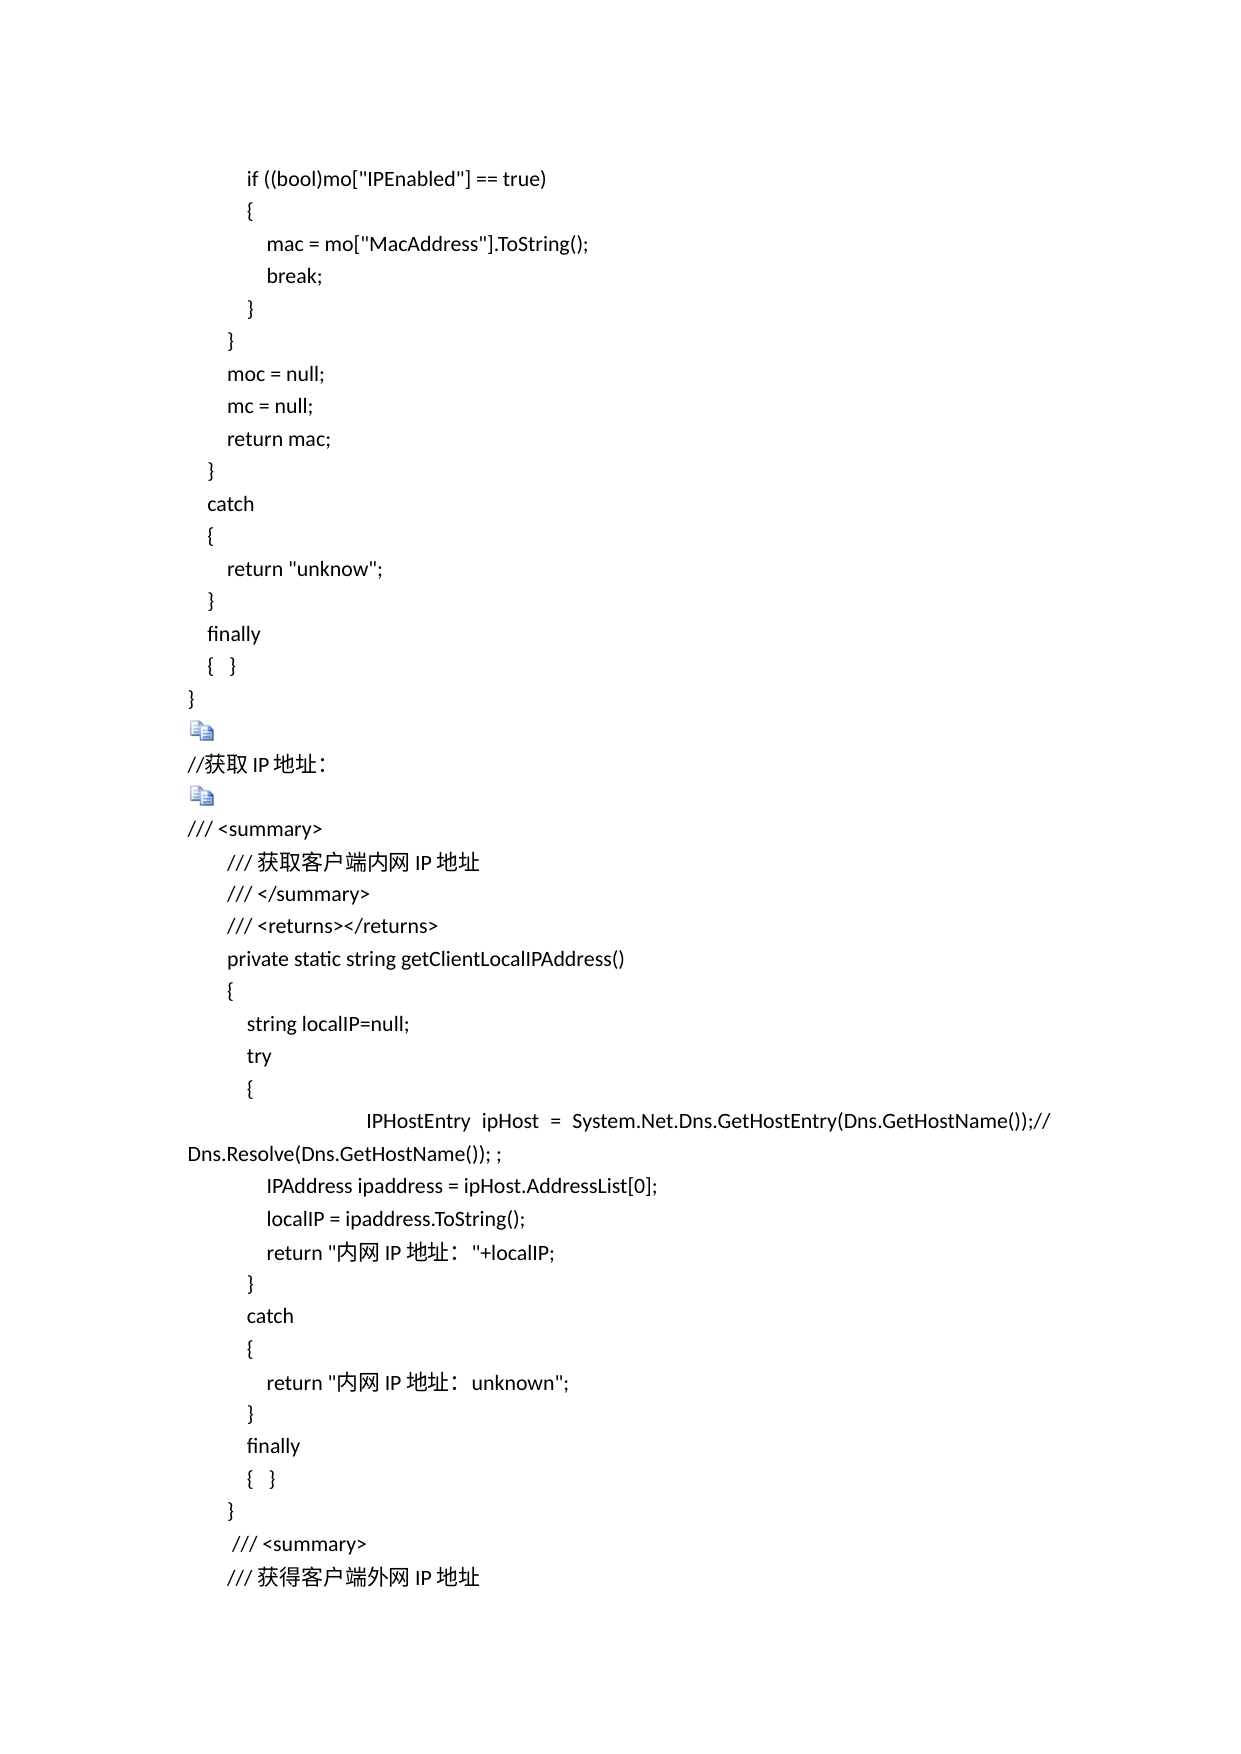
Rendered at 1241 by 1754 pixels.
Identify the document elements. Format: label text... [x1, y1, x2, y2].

text } [187, 682, 1053, 714]
text IPHostEntry ipHost = System.Net.Dns.GetHostEntry(Dns.GetHostName());// Dns.Resolve(Dns.GetHostName()); ; [187, 1104, 1053, 1169]
text /// <summary> [187, 812, 1053, 844]
text { [187, 194, 1053, 227]
text /// <returns></returns> [187, 909, 1053, 942]
text return "内网IP地址："+localIP; [187, 1234, 1053, 1267]
text catch [187, 487, 1053, 519]
text } [187, 292, 1053, 324]
text mac = mo["MacAddress"].ToString(); [187, 227, 1053, 259]
text //获取IP地址： [187, 747, 1053, 779]
text { [187, 1072, 1053, 1104]
text } [187, 1267, 1053, 1299]
text break; [187, 259, 1053, 292]
text finally [187, 617, 1053, 649]
text } [187, 1494, 1053, 1527]
text /// </summary> [187, 877, 1053, 909]
text /// 获得客户端外网IP地址 [187, 1559, 1053, 1592]
text { } [187, 649, 1053, 682]
picture [187, 779, 219, 811]
text IPAddress ipaddress = ipHost.AddressList[0]; [187, 1169, 1053, 1202]
text return "内网IP地址：unknown"; [187, 1364, 1053, 1397]
text catch [187, 1299, 1053, 1332]
text { } [187, 1462, 1053, 1494]
text string localIP=null; [187, 1007, 1053, 1039]
text /// 获取客户端内网IP地址 [187, 844, 1053, 877]
text return "unknow"; [187, 552, 1053, 584]
text finally [187, 1429, 1053, 1462]
text localIP = ipaddress.ToString(); [187, 1202, 1053, 1234]
text { [187, 974, 1053, 1007]
text /// <summary> [187, 1527, 1053, 1559]
text { [187, 1332, 1053, 1364]
text mc = null; [187, 389, 1053, 422]
text } [187, 454, 1053, 487]
text } [187, 584, 1053, 617]
text try [187, 1039, 1053, 1072]
text private static string getClientLocalIPAddress() [187, 942, 1053, 974]
text } [187, 324, 1053, 357]
text { [187, 519, 1053, 552]
picture [187, 714, 219, 746]
text return mac; [187, 422, 1053, 454]
text } [187, 1397, 1053, 1429]
text moc = null; [187, 357, 1053, 389]
text if ((bool)mo["IPEnabled"] == true) [187, 162, 1053, 194]
